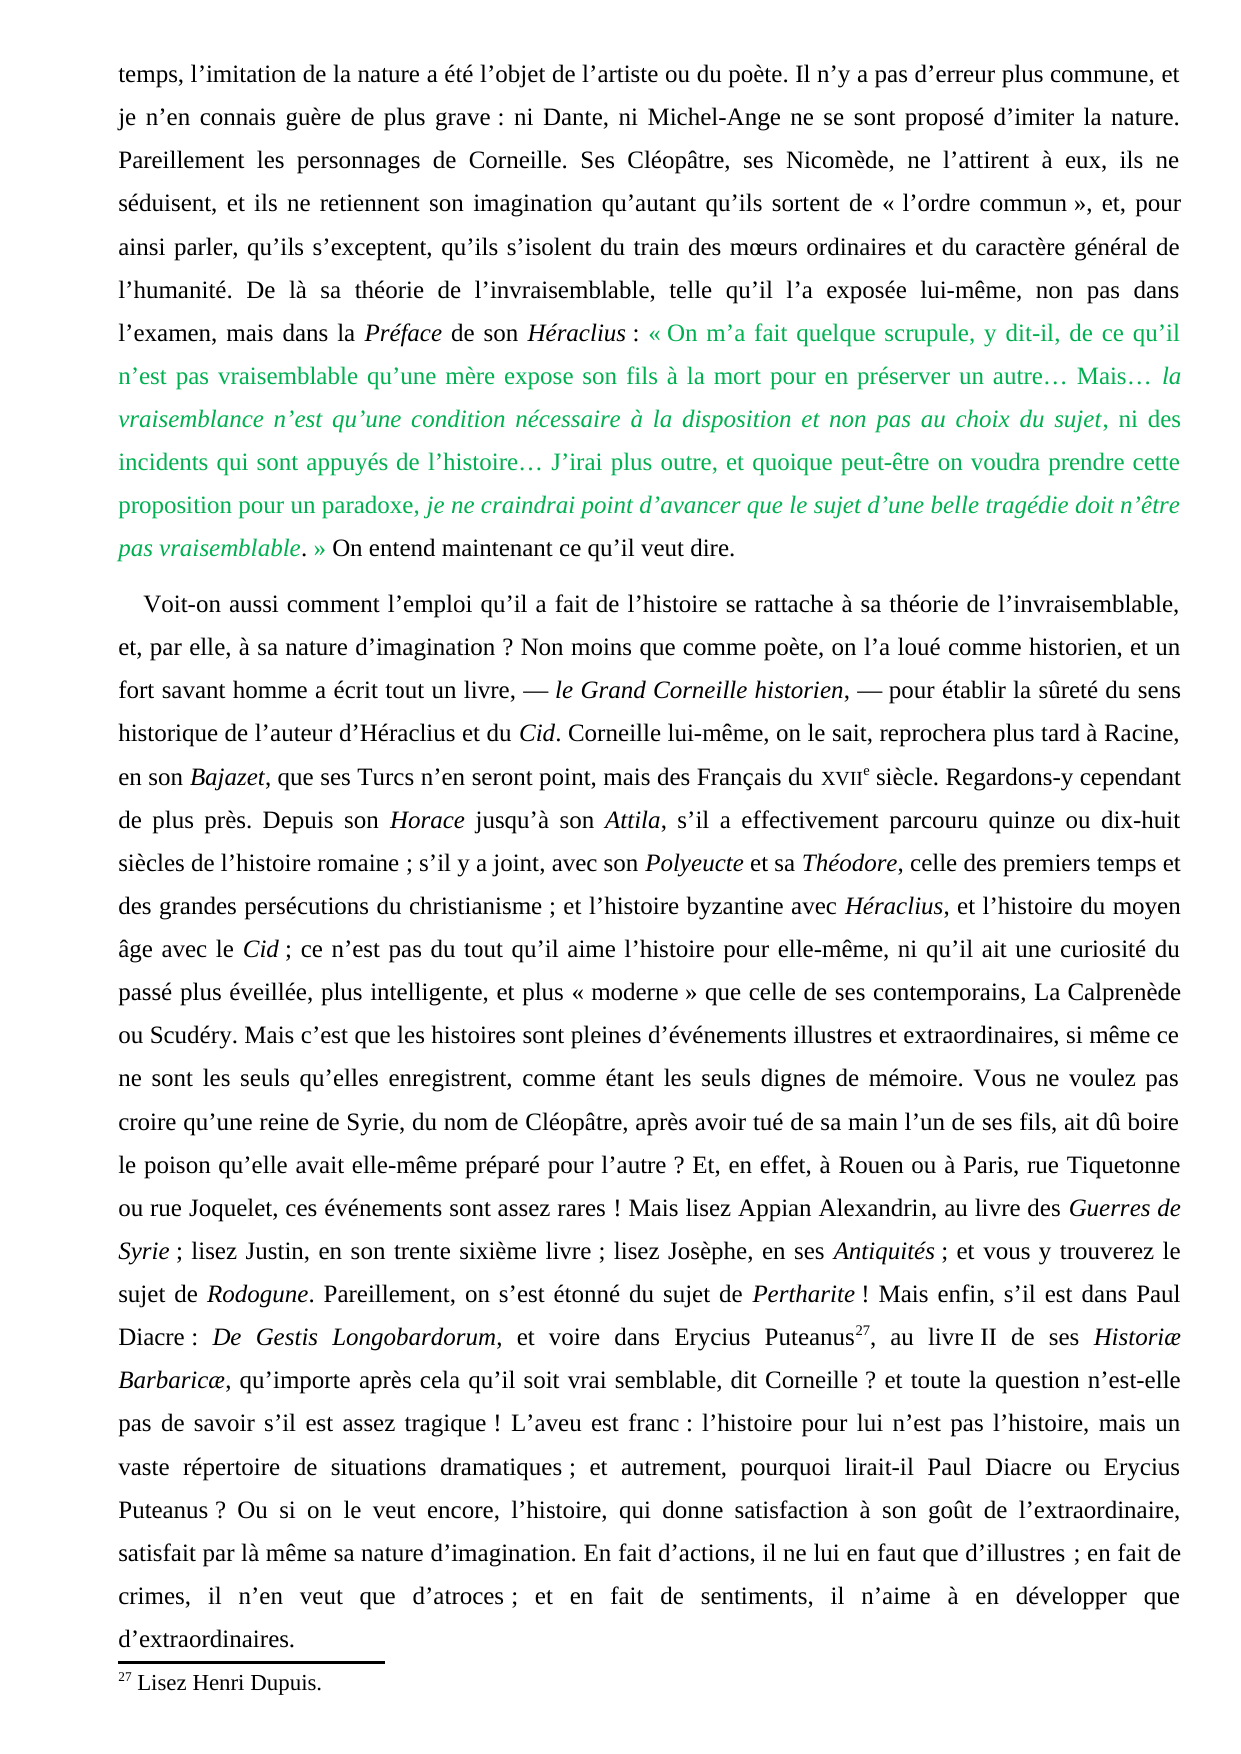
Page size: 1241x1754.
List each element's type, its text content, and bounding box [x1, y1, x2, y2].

text Voit-on aussi comment l’emploi qu’il a fait de l’histoire se rattache à sa théorie de l’invraisemblable, et, par elle, à sa nature d’imagination ? Non moins que comme poète, on l’a loué comme historien, et un fort savant homme a écrit tout un livre, — le Grand Corneille historien, — pour établir la sûreté du sens historique de l’auteur d’Héraclius et du Cid. Corneille lui-même, on le sait, reprochera plus tard à Racine, en son Bajazet, que ses Turcs n’en seront point, mais des Français du xviie siècle. Regardons-y cependant de plus près. Depuis son Horace jusqu’à son Attila, s’il a effectivement parcouru quinze ou dix-huit siècles de l’histoire romaine ; s’il y a joint, avec son Polyeucte et sa Théodore, celle des premiers temps et des grandes persécutions du christianisme ; et l’histoire byzantine avec Héraclius, et l’histoire du moyen âge avec le Cid ; ce n’est pas du tout qu’il aime l’histoire pour elle-même, ni qu’il ait une curiosité du passé plus éveillée, plus intelligente, et plus « moderne » que celle de ses contemporains, La Calprenède ou Scudéry. Mais c’est que les histoires sont pleines d’événements illustres et extraordinaires, si même ce ne sont les seuls qu’elles enregistrent, comme étant les seuls dignes de mémoire. Vous ne voulez pas croire qu’une reine de Syrie, du nom de Cléopâtre, après avoir tué de sa main l’un de ses fils, ait dû boire le poison qu’elle avait elle-même préparé pour l’autre ? Et, en effet, à Rouen ou à Paris, rue Tiquetonne ou rue Joquelet, ces événements sont assez rares ! Mais lisez Appian Alexandrin, au livre des Guerres de Syrie ; lisez Justin, en son trente sixième livre ; lisez Josèphe, en ses Antiquités ; et vous y trouverez le sujet de Rodogune. Pareillement, on s’est étonné du sujet de Pertharite ! Mais enfin, s’il est dans Paul Diacre : De Gestis Longobardorum, et voire dans Erycius Puteanus, au livre II de ses Historiæ Barbaricæ, qu’importe après cela qu’il soit vrai semblable, dit Corneille ? et toute la question n’est-elle pas de savoir s’il est assez tragique ! L’aveu est franc : l’histoire pour lui n’est pas l’histoire, mais un vaste répertoire de situations dramatiques ; et autrement, pourquoi lirait-il Paul Diacre ou Erycius Puteanus ? Ou si on le veut encore, l’histoire, qui donne satisfaction à son goût de l’extraordinaire, satisfait par là même sa nature d’imagination. En fait d’actions, il ne lui en faut que d’illustres ; en fait de crimes, il n’en veut que d’atroces ; et en fait de sentiments, il n’aime à en développer que d’extraordinaires. [118, 589, 1181, 1653]
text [118, 59, 1181, 562]
